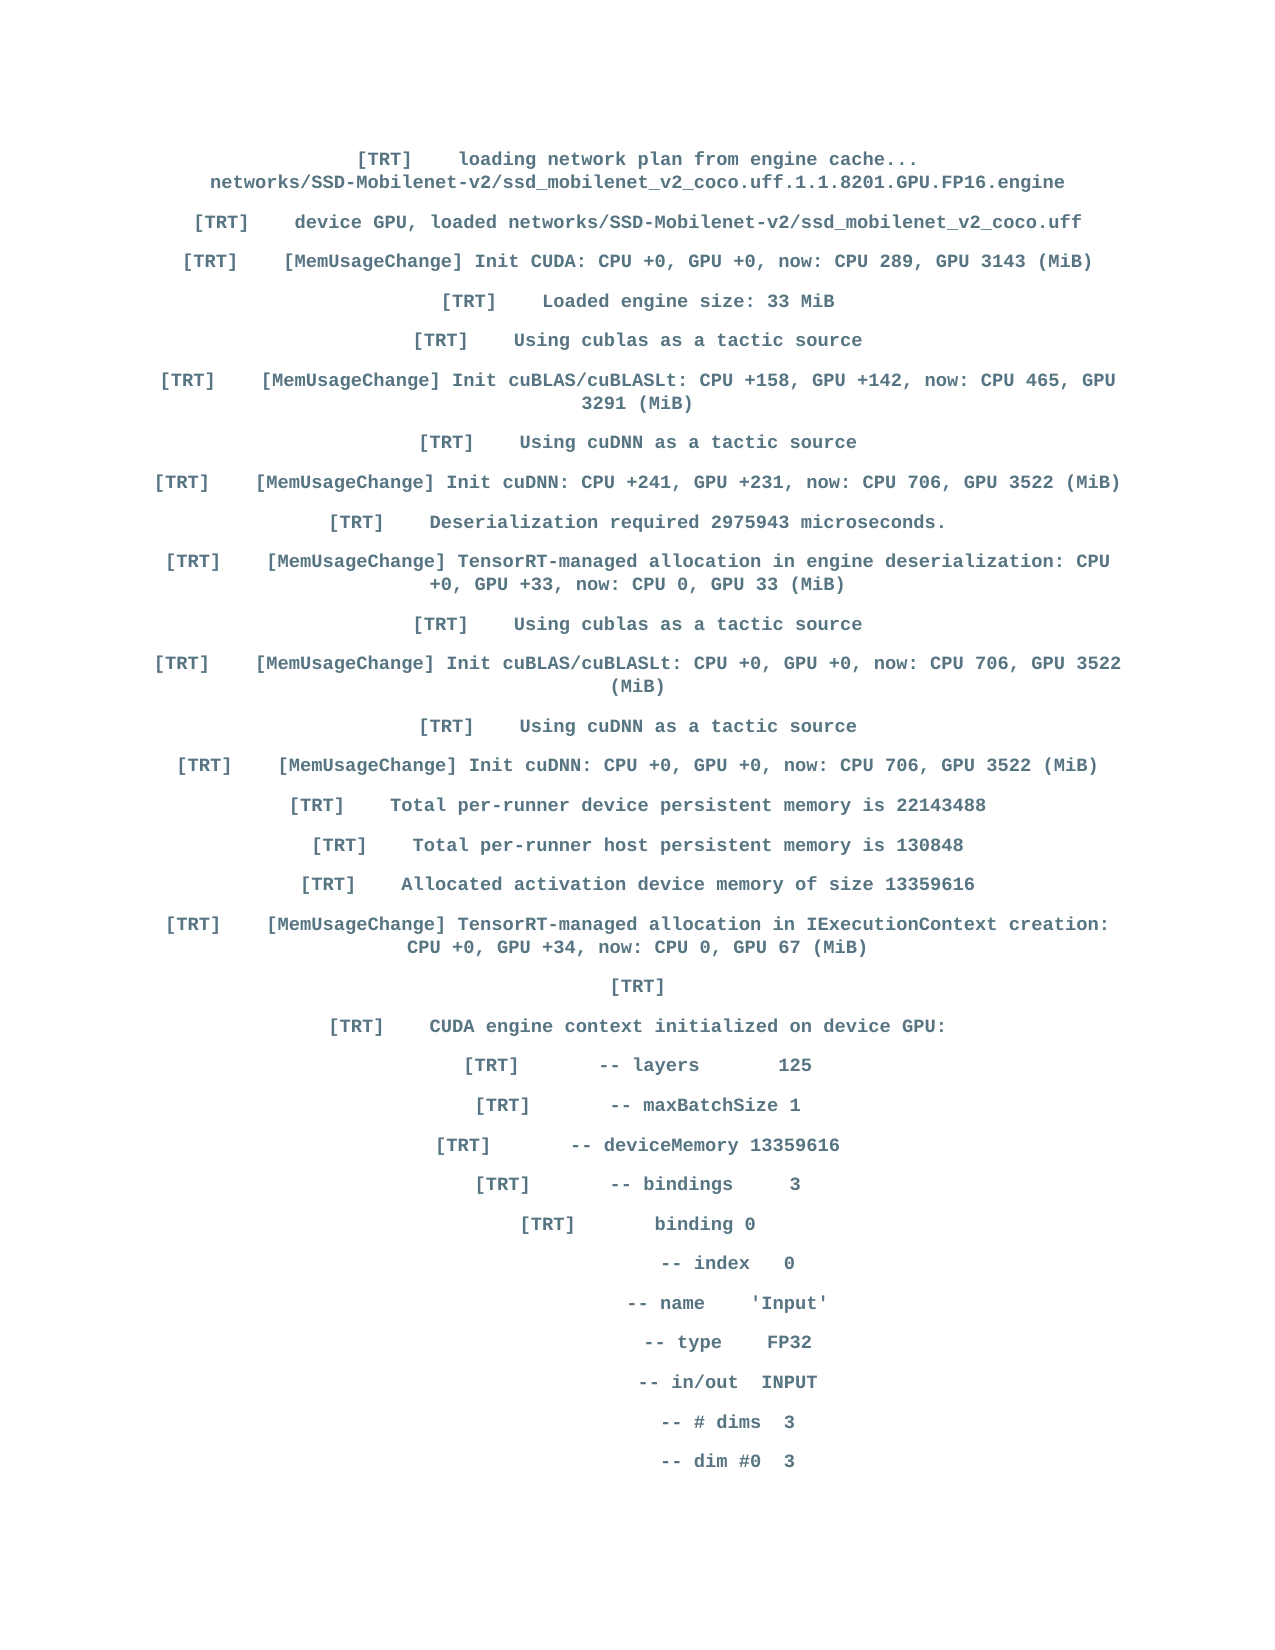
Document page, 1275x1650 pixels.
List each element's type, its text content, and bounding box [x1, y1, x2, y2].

text [TRT] device GPU, loaded networks/SSD-Mobilenet-v2/ssd_mobilenet_v2_coco.uff [150, 212, 1125, 234]
text [TRT] -- layers 125 [150, 1056, 1125, 1077]
text [TRT] Using cublas as a tactic source [150, 614, 1125, 636]
text [TRT] [150, 977, 1125, 998]
text [TRT] Allocated activation device memory of size 13359616 [150, 875, 1125, 896]
text [TRT] [MemUsageChange] Init cuBLAS/cuBLASLt: CPU +0, GPU +0, now: CPU 706, GPU 3522 (MiB) [150, 654, 1125, 698]
text -- index 0 [150, 1254, 1125, 1275]
text [TRT] -- maxBatchSize 1 [150, 1096, 1125, 1117]
text -- in/out INPUT [150, 1373, 1125, 1394]
text [TRT] [MemUsageChange] TensorRT-managed allocation in engine deserialization: CPU +0, GPU +33, now: CPU 0, GPU 33 (MiB) [150, 552, 1125, 596]
text -- dim #0 3 [150, 1452, 1125, 1473]
text [TRT] [MemUsageChange] Init cuDNN: CPU +0, GPU +0, now: CPU 706, GPU 3522 (MiB) [150, 756, 1125, 777]
text [TRT] Total per-runner device persistent memory is 22143488 [150, 796, 1125, 817]
text -- type FP32 [150, 1333, 1125, 1354]
text [TRT] Deserialization required 2975943 microseconds. [150, 512, 1125, 534]
text [TRT] CUDA engine context initialized on device GPU: [150, 1017, 1125, 1038]
text -- name 'Input' [150, 1294, 1125, 1315]
text [TRT] Total per-runner host persistent memory is 130848 [150, 835, 1125, 857]
text [TRT] binding 0 [150, 1214, 1125, 1236]
text [TRT] Using cuDNN as a tactic source [150, 433, 1125, 454]
text [TRT] [MemUsageChange] Init cuDNN: CPU +241, GPU +231, now: CPU 706, GPU 3522 (MiB) [150, 473, 1125, 494]
text [TRT] Loaded engine size: 33 MiB [150, 292, 1125, 313]
text [TRT] loading network plan from engine cache... networks/SSD-Mobilenet-v2/ssd_mobilenet_v2_coco.uff.1.1.8201.GPU.FP16.engine [150, 150, 1125, 194]
text [TRT] Using cuDNN as a tactic source [150, 717, 1125, 738]
text [TRT] [MemUsageChange] Init CUDA: CPU +0, GPU +0, now: CPU 289, GPU 3143 (MiB) [150, 252, 1125, 273]
text [TRT] Using cublas as a tactic source [150, 331, 1125, 352]
text [TRT] [MemUsageChange] TensorRT-managed allocation in IExecutionContext creation: CPU +0, GPU +34, now: CPU 0, GPU 67 (MiB) [150, 914, 1125, 959]
text [TRT] -- deviceMemory 13359616 [150, 1135, 1125, 1157]
text [TRT] -- bindings 3 [150, 1175, 1125, 1196]
text [TRT] [MemUsageChange] Init cuBLAS/cuBLASLt: CPU +158, GPU +142, now: CPU 465, GPU 3291 (MiB) [150, 371, 1125, 415]
text -- # dims 3 [150, 1412, 1125, 1434]
